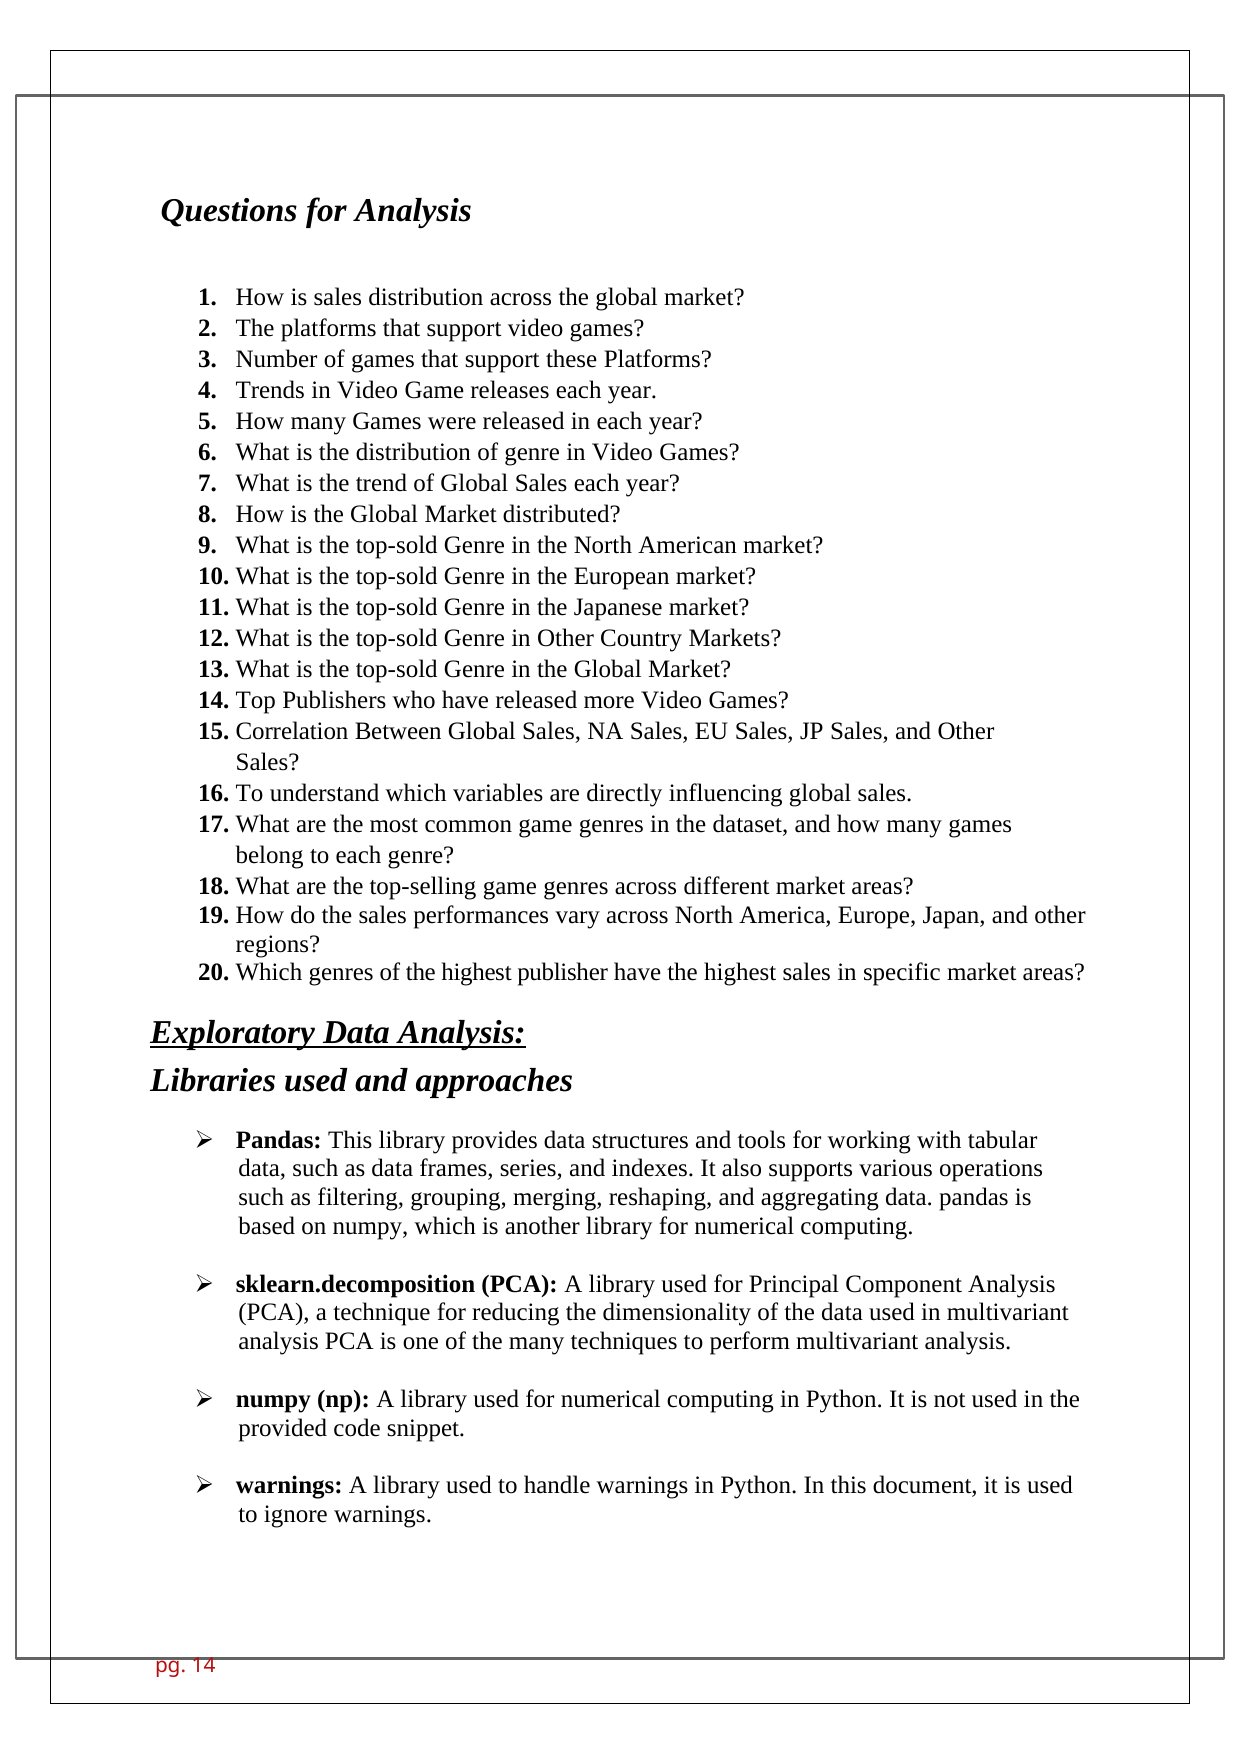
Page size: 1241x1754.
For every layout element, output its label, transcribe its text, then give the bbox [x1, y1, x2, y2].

list Top Publishers who have released more Video Games? [198, 685, 1090, 714]
list How many Games were released in each year? [198, 406, 1090, 435]
text Exploratory Data Analysis: [150, 1013, 1090, 1051]
list sklearn.decomposition (PCA): A library used for Principal Component Analysis (PCA), a technique for reducing the dimensionality of the data used in multivariant analysis PCA is one of the many techniques to perform multivariant analysis. [194, 1269, 1090, 1355]
list What is the top-sold Genre in Other Country Markets? [198, 623, 1090, 652]
subtitle Questions for Analysis [160, 190, 1090, 229]
list Which genres of the highest publisher have the highest sales in specific market areas? [198, 957, 1090, 986]
list What is the top-sold Genre in the North American market? [198, 530, 1090, 559]
list What is the trend of Global Sales each year? [198, 468, 1090, 497]
list How is the Global Market distributed? [198, 499, 1090, 528]
list Pandas: This library provides data structures and tools for working with tabular data, such as data frames, series, and indexes. It also supports various operations such as filtering, grouping, merging, reshaping, and aggregating data. pandas is based on numpy, which is another library for numerical computing. [194, 1125, 1090, 1240]
list What is the top-sold Genre in the European market? [198, 561, 1090, 590]
list warnings: A library used to handle warnings in Python. In this document, it is used to ignore warnings. [194, 1470, 1090, 1528]
list numpy (np): A library used for numerical computing in Python. It is not used in the provided code snippet. [194, 1384, 1090, 1441]
list What is the top-sold Genre in the Global Market? [198, 654, 1090, 683]
list What is the top-sold Genre in the Japanese market? [198, 592, 1090, 621]
list Number of games that support these Platforms? [198, 344, 1090, 373]
list What are the top-selling game genres across different market areas? [198, 871, 1090, 900]
list What are the most common game genres in the dataset, and how many games belong to each genre? [198, 809, 1040, 869]
list Trends in Video Game releases each year. [198, 375, 1090, 404]
list To understand which variables are directly influencing global sales. [198, 778, 1090, 807]
list The platforms that support video games? [198, 313, 1090, 342]
list What is the distribution of genre in Video Games? [198, 437, 1090, 466]
subtitle Libraries used and approaches [150, 1060, 1090, 1098]
list How is sales distribution across the global market? [198, 282, 1090, 311]
list How do the sales performances vary across North America, Europe, Japan, and other regions? [198, 900, 1090, 957]
list Correlation Between Global Sales, NA Sales, EU Sales, JP Sales, and Other Sales? [198, 716, 1012, 776]
